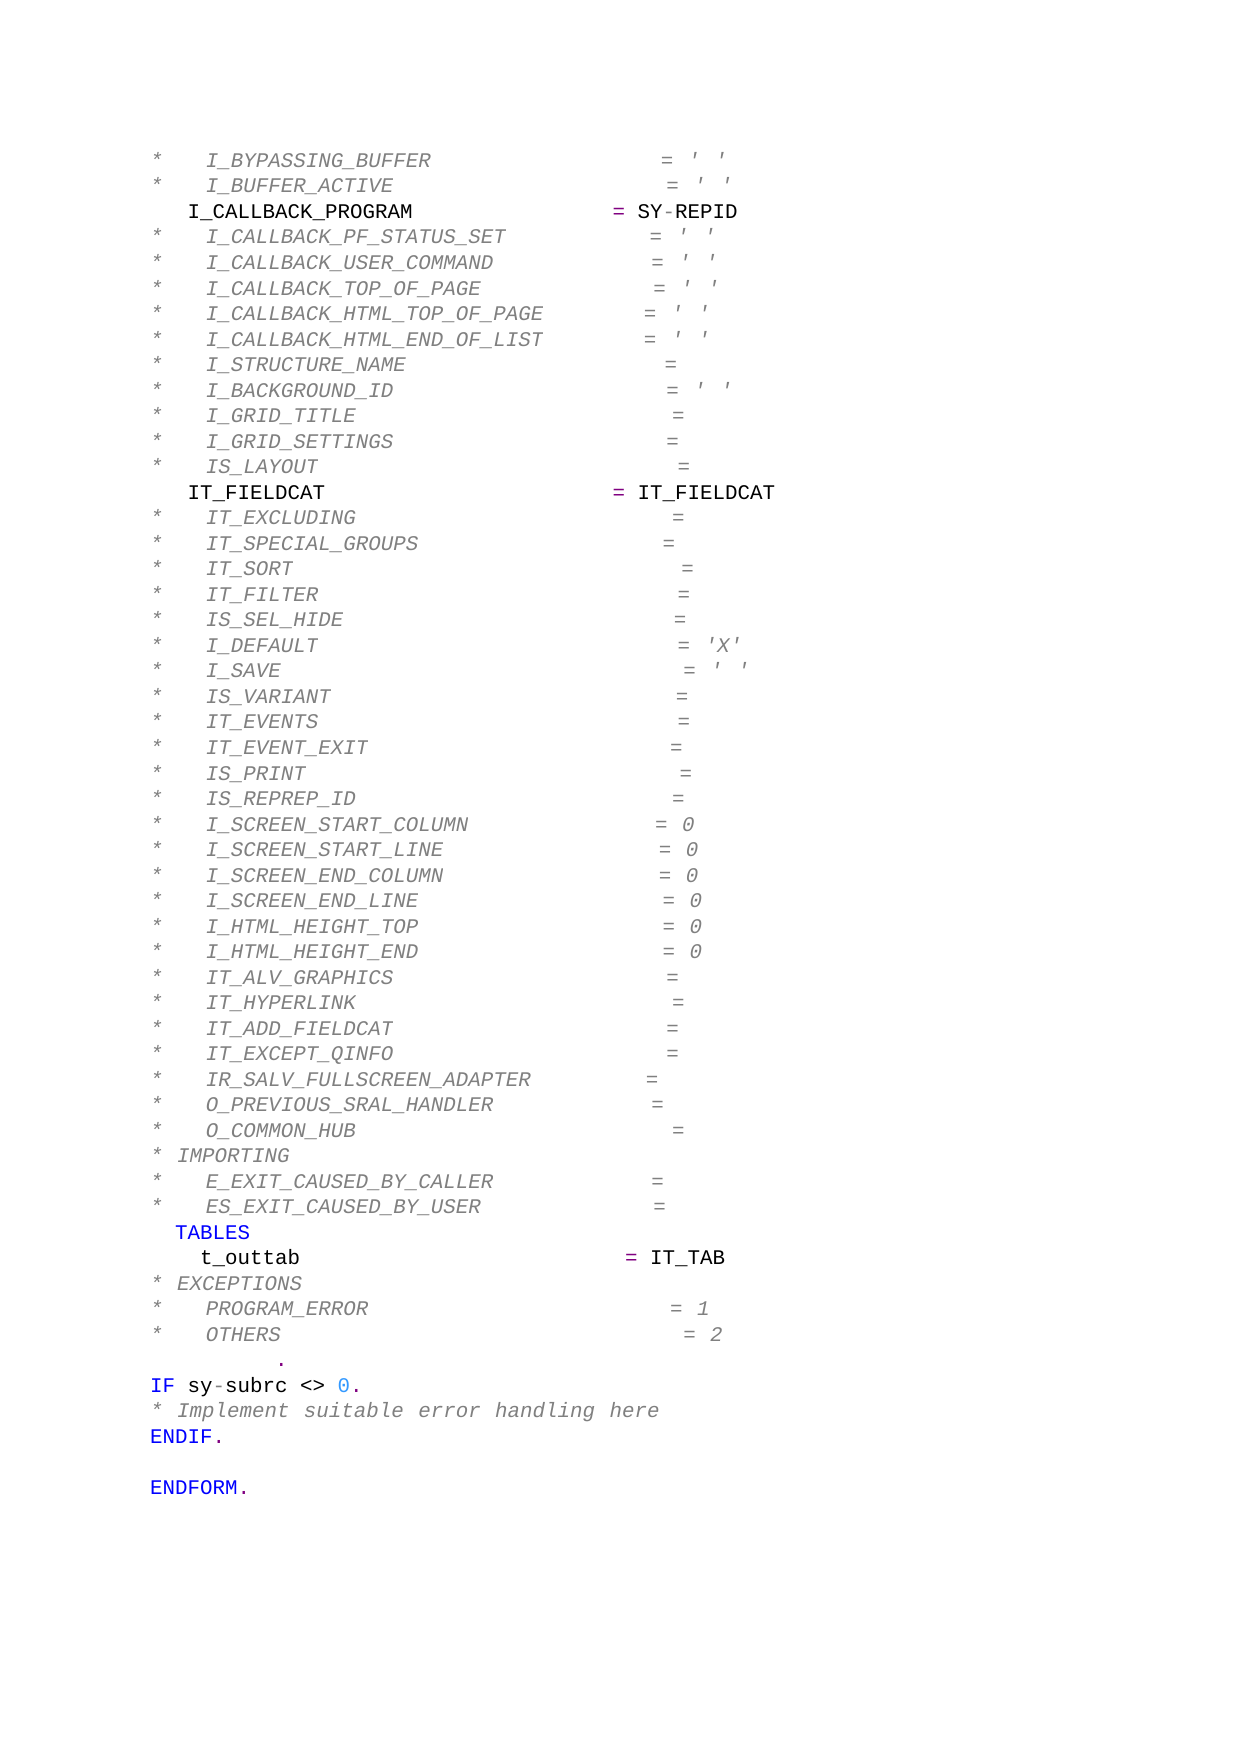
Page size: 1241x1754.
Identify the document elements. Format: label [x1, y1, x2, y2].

text [150, 150, 1090, 1501]
